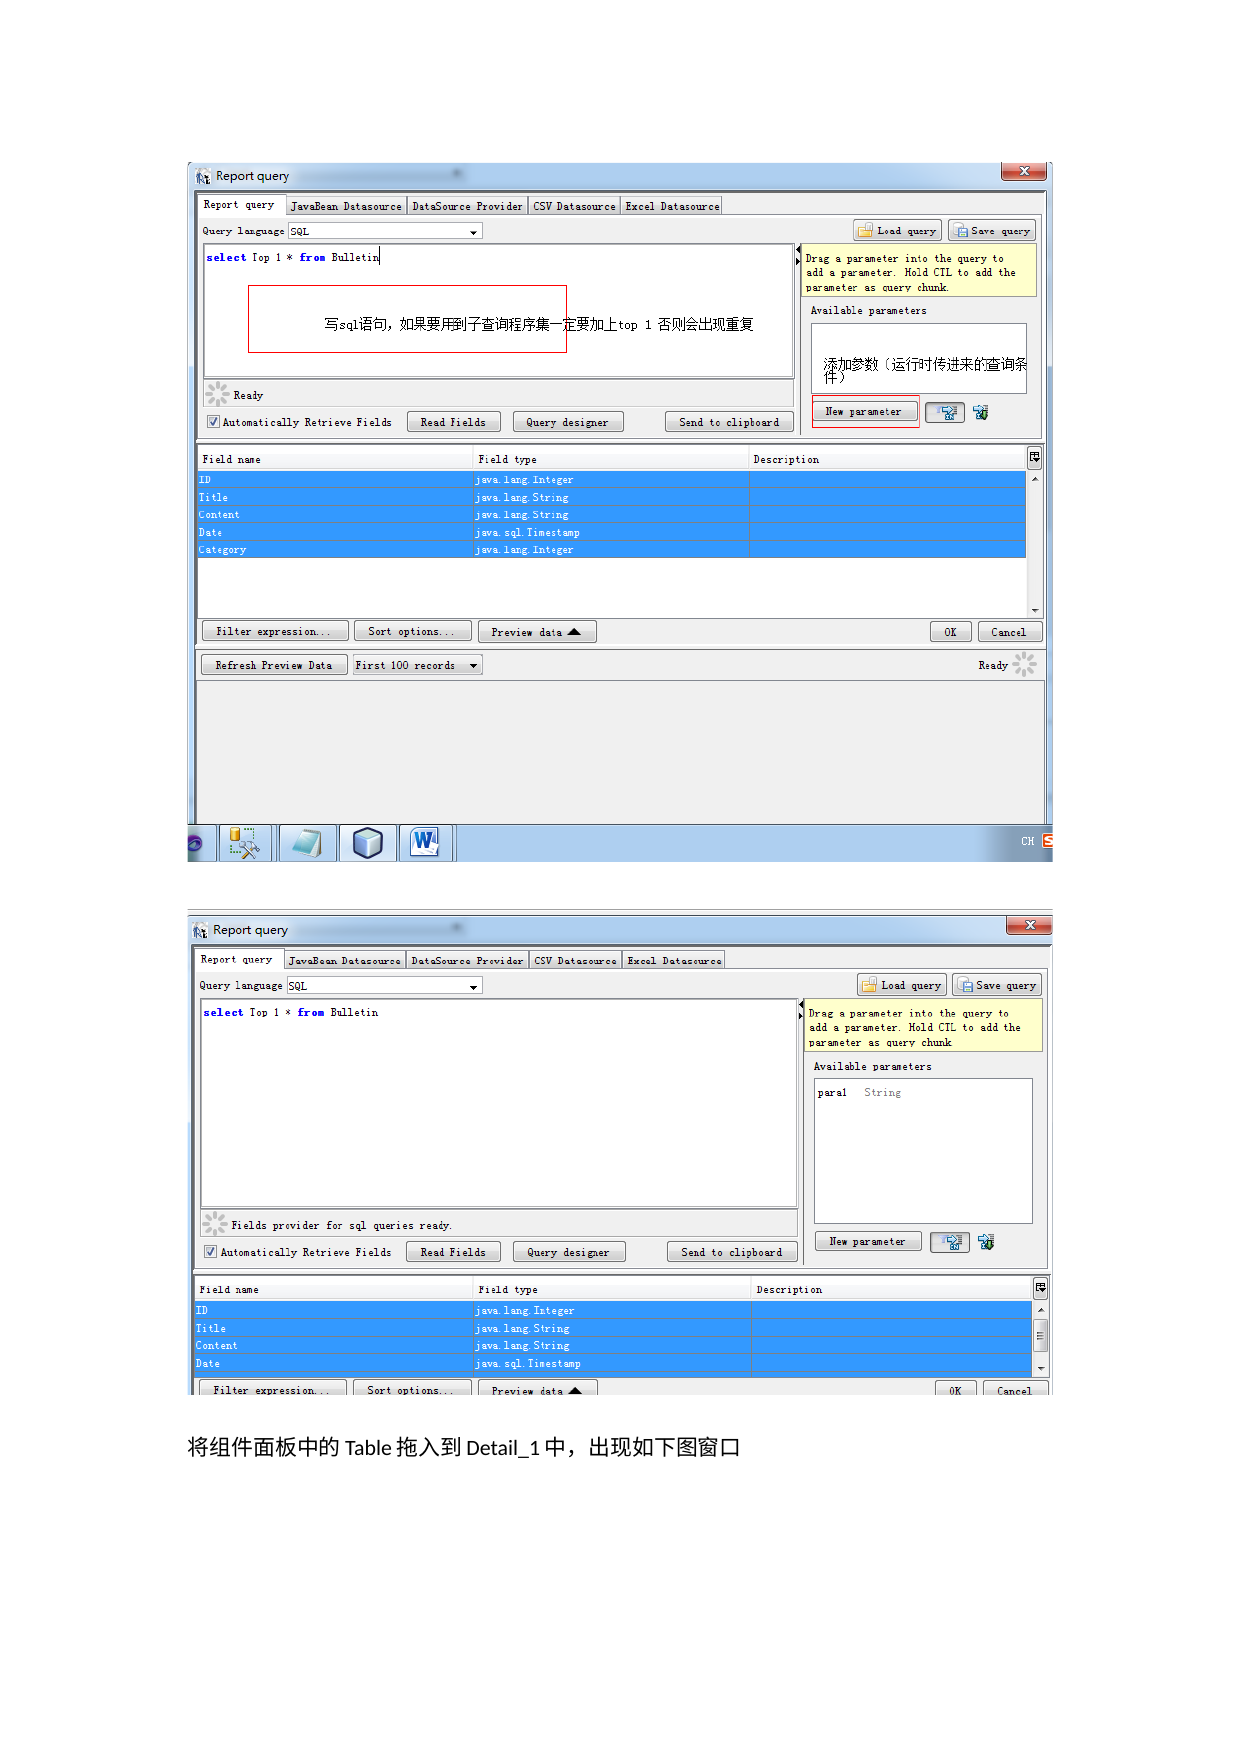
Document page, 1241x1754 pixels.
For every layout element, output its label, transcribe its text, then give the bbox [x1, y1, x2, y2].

picture [187, 909, 1053, 1395]
text 将组件面板中的Table拖入到Detail_1中，出现如下图窗口 [187, 1429, 1053, 1462]
picture [187, 162, 1053, 862]
